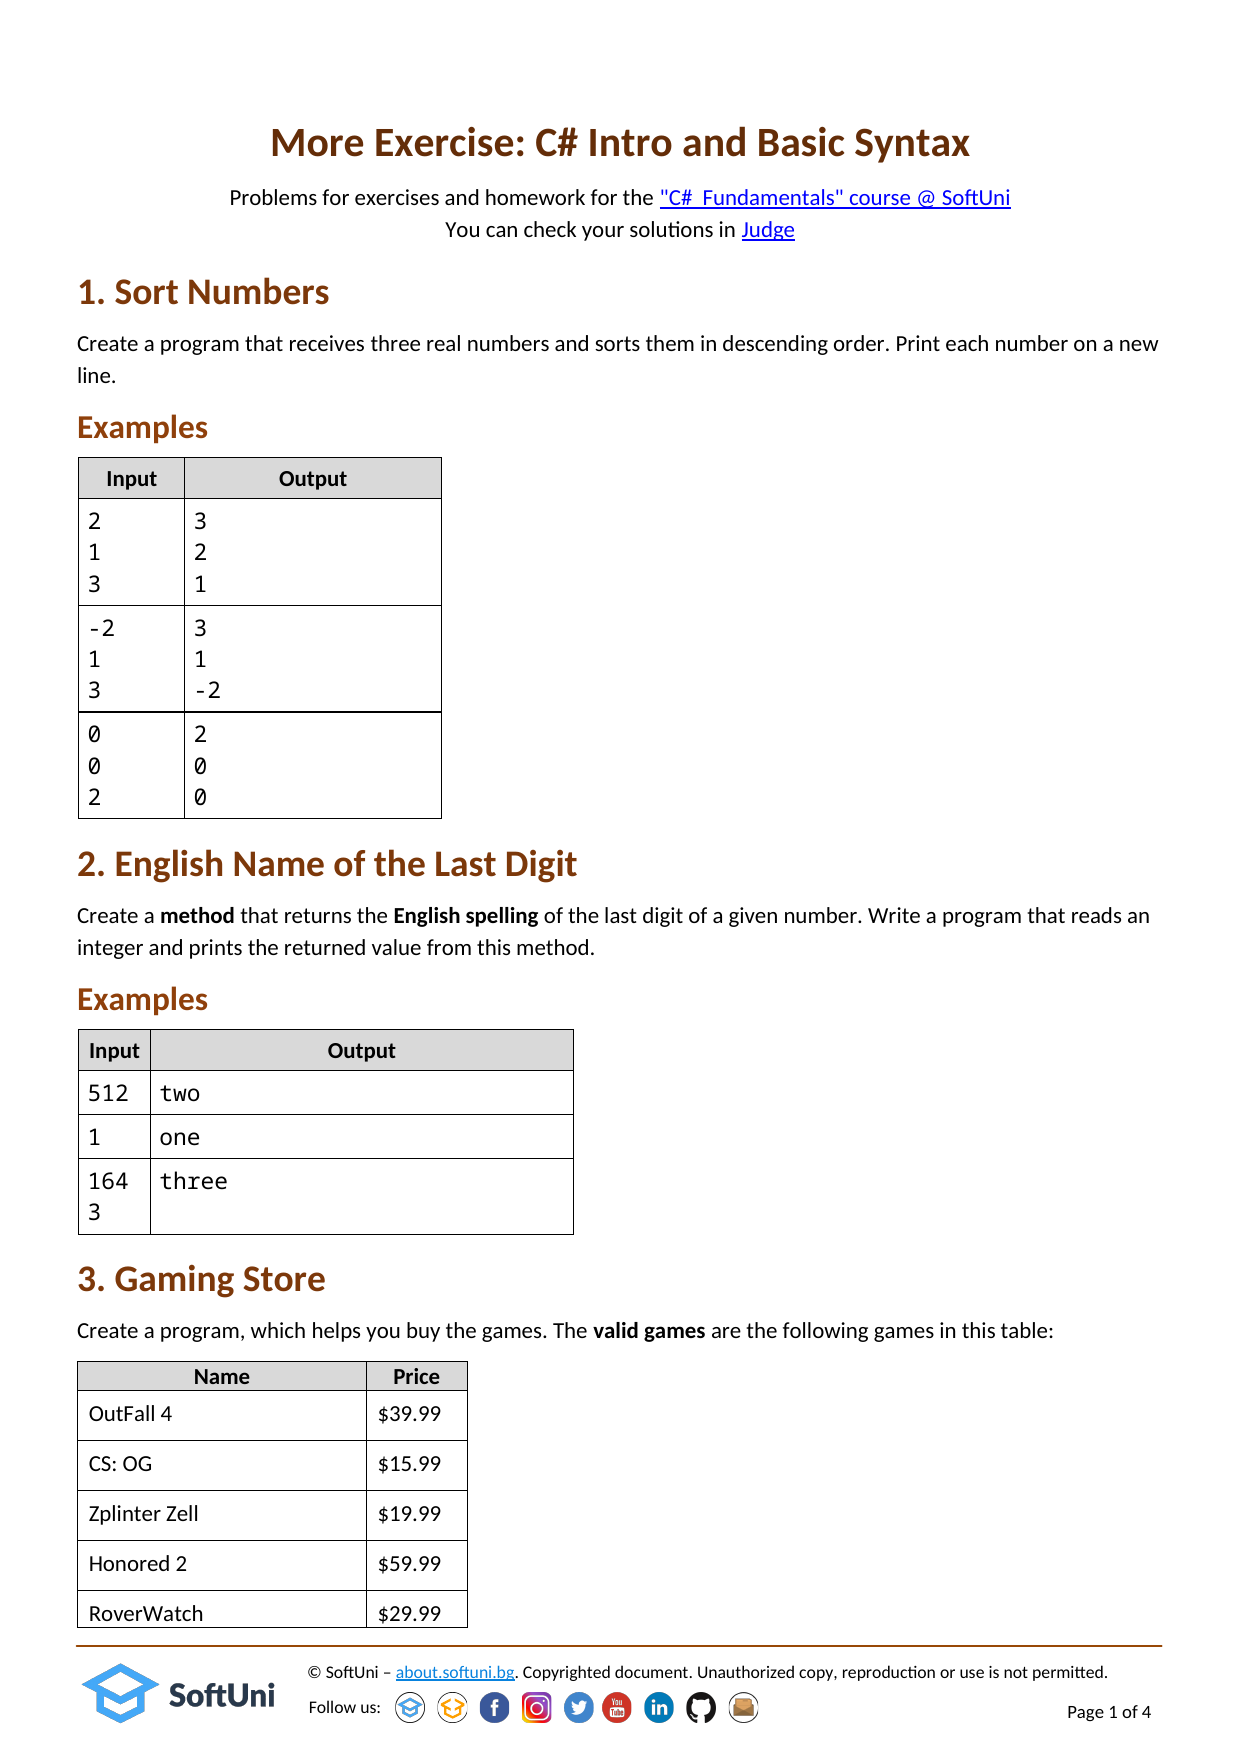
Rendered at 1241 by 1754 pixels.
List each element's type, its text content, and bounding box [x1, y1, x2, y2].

table_cell 1 [79, 1115, 150, 1158]
text Create a program, which helps you buy the games. The valid games are the following games in this table: [77, 1316, 1163, 1344]
picture [75, 1658, 281, 1729]
picture [602, 1692, 632, 1723]
table_cell two [151, 1071, 573, 1114]
picture [728, 1692, 759, 1723]
subtitle Examples [77, 978, 1163, 1018]
table_cell 0 0 2 [79, 713, 184, 818]
subtitle More Exercise: C# Intro and Basic Syntax [77, 116, 1163, 167]
table_header Input [79, 1030, 150, 1070]
subtitle Examples [77, 406, 1163, 447]
text Create a method that returns the English spelling of the last digit of a given number. Write a program that reads an integer and prints the returned value from this method. [77, 901, 1163, 961]
table_cell $29.99 [367, 1591, 467, 1627]
subtitle English Name of the Last Digit [77, 840, 1163, 886]
table_cell 512 [79, 1071, 150, 1114]
table_cell 2 0 0 [185, 713, 441, 818]
picture [686, 1692, 716, 1723]
table_header Input [79, 458, 184, 498]
table_cell 3 2 1 [185, 499, 441, 605]
table_cell one [151, 1115, 573, 1158]
table_cell CS: OG [78, 1441, 366, 1490]
table_cell RoverWatch [78, 1591, 366, 1627]
table_header Output [185, 458, 441, 498]
table_cell $15.99 [367, 1441, 467, 1490]
text Create a program that receives three real numbers and sorts them in descending order. Print each number on a new line. [77, 329, 1163, 389]
picture [437, 1692, 468, 1723]
picture [658, 1705, 667, 1714]
picture [395, 1692, 425, 1723]
table_header Output [151, 1030, 573, 1070]
table_cell 1643 [79, 1159, 150, 1233]
picture [564, 1692, 594, 1723]
picture [644, 1714, 653, 1723]
picture [665, 1692, 674, 1701]
table_header Price [367, 1362, 467, 1390]
picture [644, 1692, 653, 1701]
table_cell $59.99 [367, 1541, 467, 1590]
text Problems for exercises and homework for the "C# Fundamentals" course @ SoftUni You can check your solutions in Judge [77, 183, 1163, 243]
table_cell 2 1 3 [79, 499, 184, 605]
picture [479, 1692, 510, 1723]
table_cell -2 1 3 [79, 606, 184, 711]
subtitle Gaming Store [77, 1255, 1163, 1301]
table_cell Zplinter Zell [78, 1491, 366, 1540]
picture [522, 1692, 552, 1723]
picture [665, 1714, 674, 1723]
subtitle Sort Numbers [77, 268, 1163, 314]
table_cell $19.99 [367, 1491, 467, 1540]
table_header Name [78, 1362, 366, 1390]
table_cell 3 1 -2 [185, 606, 441, 711]
table_cell OutFall 4 [78, 1391, 366, 1440]
table_cell three [151, 1159, 573, 1233]
table_cell $39.99 [367, 1391, 467, 1440]
table_cell Honored 2 [78, 1541, 366, 1590]
